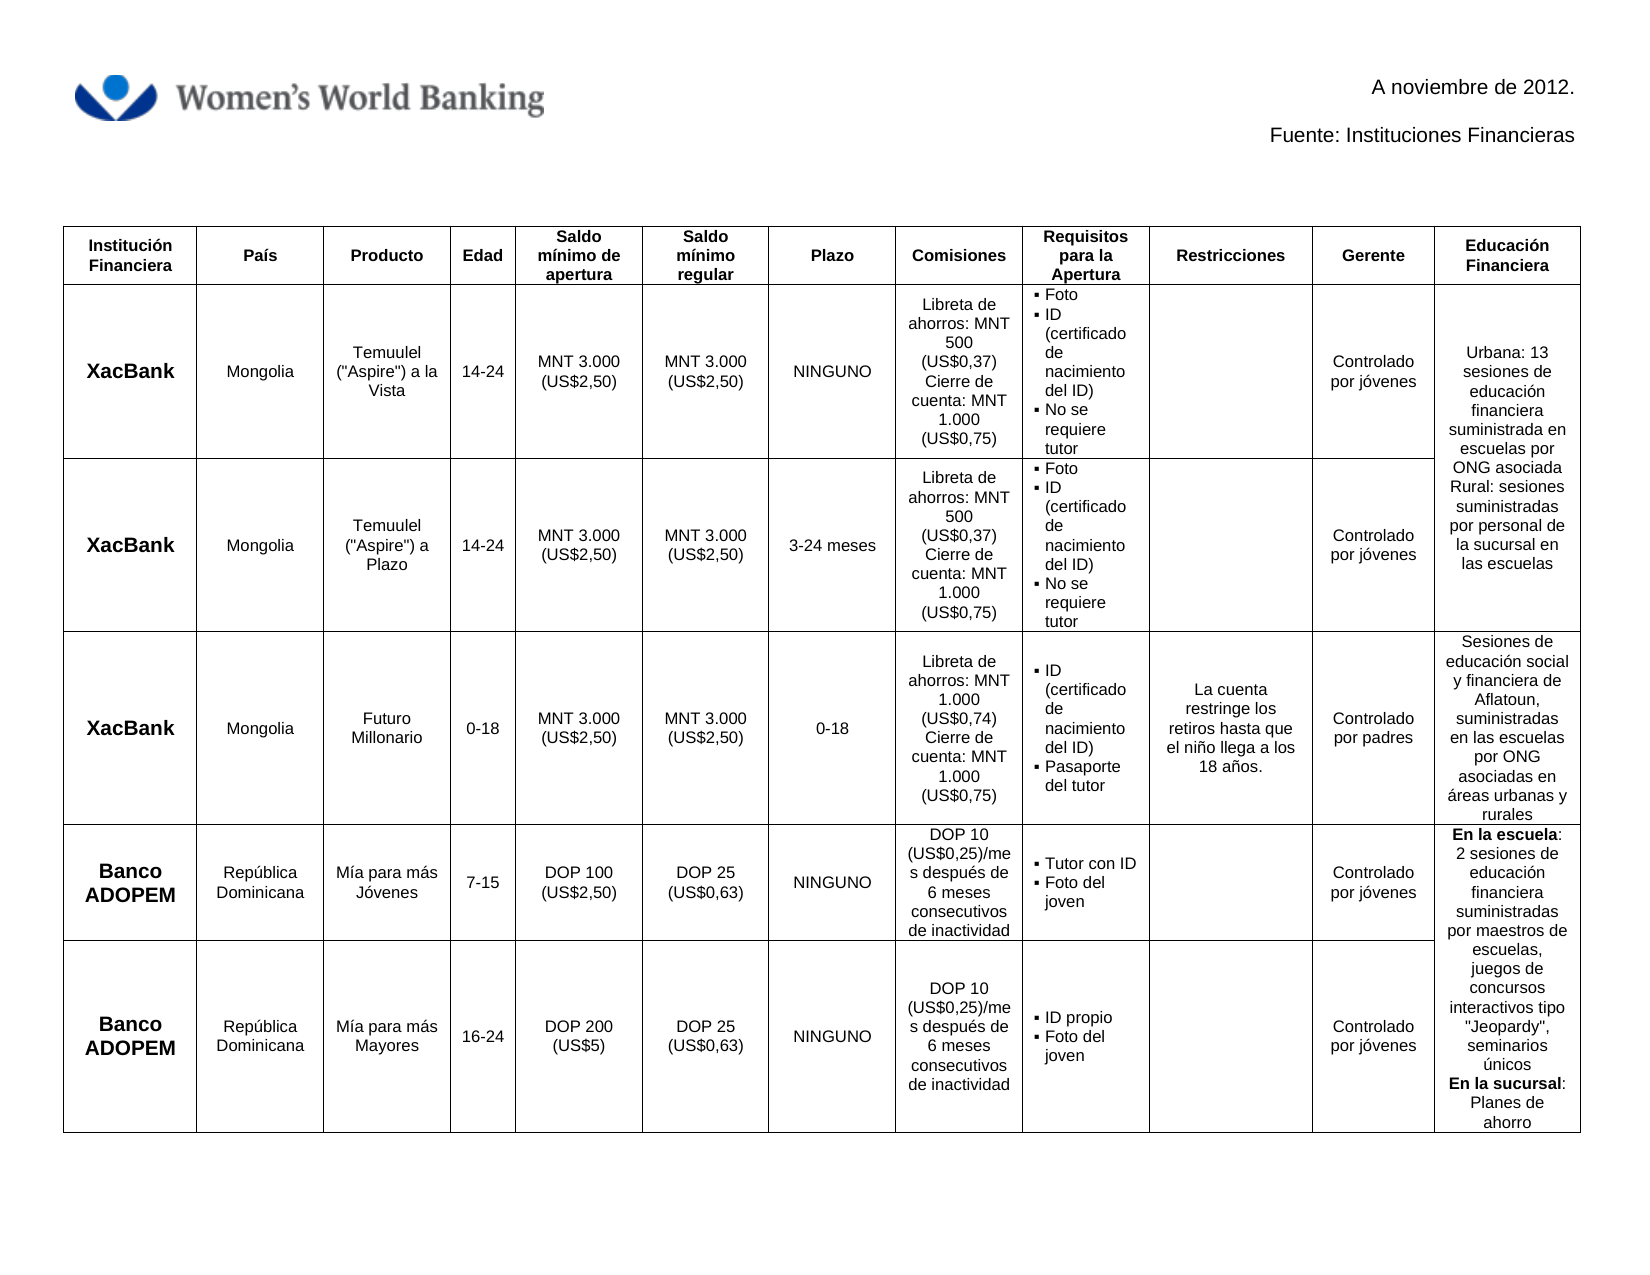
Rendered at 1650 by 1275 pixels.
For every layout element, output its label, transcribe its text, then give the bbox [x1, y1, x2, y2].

table_header Gerente [1313, 227, 1434, 284]
table_cell 7-15 [451, 825, 515, 940]
table_cell Mongolia [197, 285, 323, 458]
table_cell NINGUNO [769, 285, 895, 458]
table_cell Banco ADOPEM [64, 825, 196, 940]
picture [75, 75, 544, 121]
table_cell [1150, 941, 1312, 1132]
table_cell Controlado por padres [1313, 632, 1434, 824]
table_cell NINGUNO [769, 825, 895, 940]
table_cell MNT 3.000 (US$2,50) [643, 285, 768, 458]
table_cell MNT 3.000 (US$2,50) [516, 459, 642, 631]
table_header Restricciones [1150, 227, 1312, 284]
table_cell MNT 3.000 (US$2,50) [643, 632, 768, 824]
table_cell Libreta de ahorros: MNT 500 (US$0,37) Cierre de cuenta: MNT 1.000 (US$0,75) [896, 459, 1022, 631]
table_cell Controlado por jóvenes [1313, 459, 1434, 631]
table_cell NINGUNO [769, 941, 895, 1132]
table_header Educación Financiera [1435, 227, 1580, 284]
table_header Producto [324, 227, 450, 284]
table_cell Mongolia [197, 459, 323, 631]
table_cell Futuro Millonario [324, 632, 450, 824]
table_cell Temuulel ("Aspire") a la Vista [324, 285, 450, 458]
table_header Comisiones [896, 227, 1022, 284]
table_cell Libreta de ahorros: MNT 500 (US$0,37) Cierre de cuenta: MNT 1.000 (US$0,75) [896, 285, 1022, 458]
table_cell Tutor con ID Foto del joven [1023, 825, 1149, 940]
table_cell En la escuela: 2 sesiones de educación financiera suministradas por maestros de escuelas, juegos de concursos interactivos tipo "Jeopardy", seminarios únicos En la sucursal: Planes de ahorro [1435, 825, 1580, 1132]
table_cell MNT 3.000 (US$2,50) [516, 632, 642, 824]
table_cell 0-18 [451, 632, 515, 824]
table_cell MNT 3.000 (US$2,50) [516, 285, 642, 458]
table_cell ID propio Foto del joven [1023, 941, 1149, 1132]
table_cell Mía para más Mayores [324, 941, 450, 1132]
text Fuente: Instituciones Financieras [75, 123, 1575, 147]
table_cell XacBank [64, 632, 196, 824]
table_header País [197, 227, 323, 284]
table_header Plazo [769, 227, 895, 284]
table_cell XacBank [64, 459, 196, 631]
table_cell 0-18 [769, 632, 895, 824]
table_cell Banco ADOPEM [64, 941, 196, 1132]
table_header Requisitos para la Apertura [1023, 227, 1149, 284]
table_cell Controlado por jóvenes [1313, 825, 1434, 940]
table_cell 14-24 [451, 459, 515, 631]
table_header Saldo mínimo regular [643, 227, 768, 284]
table_cell Foto ID (certificado de nacimiento del ID) No se requiere tutor [1023, 285, 1149, 458]
text A noviembre de 2012. [544, 75, 1575, 99]
table_header Institución Financiera [64, 227, 196, 284]
table_cell [1150, 825, 1312, 940]
table_cell Foto ID (certificado de nacimiento del ID) No se requiere tutor [1023, 459, 1149, 631]
table_cell 14-24 [451, 285, 515, 458]
table_cell Libreta de ahorros: MNT 1.000 (US$0,74) Cierre de cuenta: MNT 1.000 (US$0,75) [896, 632, 1022, 824]
table_cell XacBank [64, 285, 196, 458]
table_cell ID (certificado de nacimiento del ID) Pasaporte del tutor [1023, 632, 1149, 824]
table_cell Temuulel ("Aspire") a Plazo [324, 459, 450, 631]
table_cell Urbana: 13 sesiones de educación financiera suministrada en escuelas por ONG asociada Rural: sesiones suministradas por personal de la sucursal en las escuelas [1435, 285, 1580, 631]
table_header Edad [451, 227, 515, 284]
table_cell DOP 25 (US$0,63) [643, 941, 768, 1132]
table_cell Controlado por jóvenes [1313, 941, 1434, 1132]
table_cell MNT 3.000 (US$2,50) [643, 459, 768, 631]
table_cell Mía para más Jóvenes [324, 825, 450, 940]
table_header Saldo mínimo de apertura [516, 227, 642, 284]
table_cell La cuenta restringe los retiros hasta que el niño llega a los 18 años. [1150, 632, 1312, 824]
table_cell Controlado por jóvenes [1313, 285, 1434, 458]
table_cell [1150, 285, 1312, 458]
table_cell DOP 200 (US$5) [516, 941, 642, 1132]
table_cell República Dominicana [197, 825, 323, 940]
table_cell DOP 10 (US$0,25)/mes después de 6 meses consecutivos de inactividad [896, 825, 1022, 940]
table_cell República Dominicana [197, 941, 323, 1132]
table_cell 3-24 meses [769, 459, 895, 631]
table_cell Mongolia [197, 632, 323, 824]
table_cell Sesiones de educación social y financiera de Aflatoun, suministradas en las escuelas por ONG asociadas en áreas urbanas y rurales [1435, 632, 1580, 824]
table_cell DOP 25 (US$0,63) [643, 825, 768, 940]
table_cell DOP 10 (US$0,25)/mes después de 6 meses consecutivos de inactividad [896, 941, 1022, 1132]
table_cell 16-24 [451, 941, 515, 1132]
table_cell DOP 100 (US$2,50) [516, 825, 642, 940]
table_cell [1150, 459, 1312, 631]
